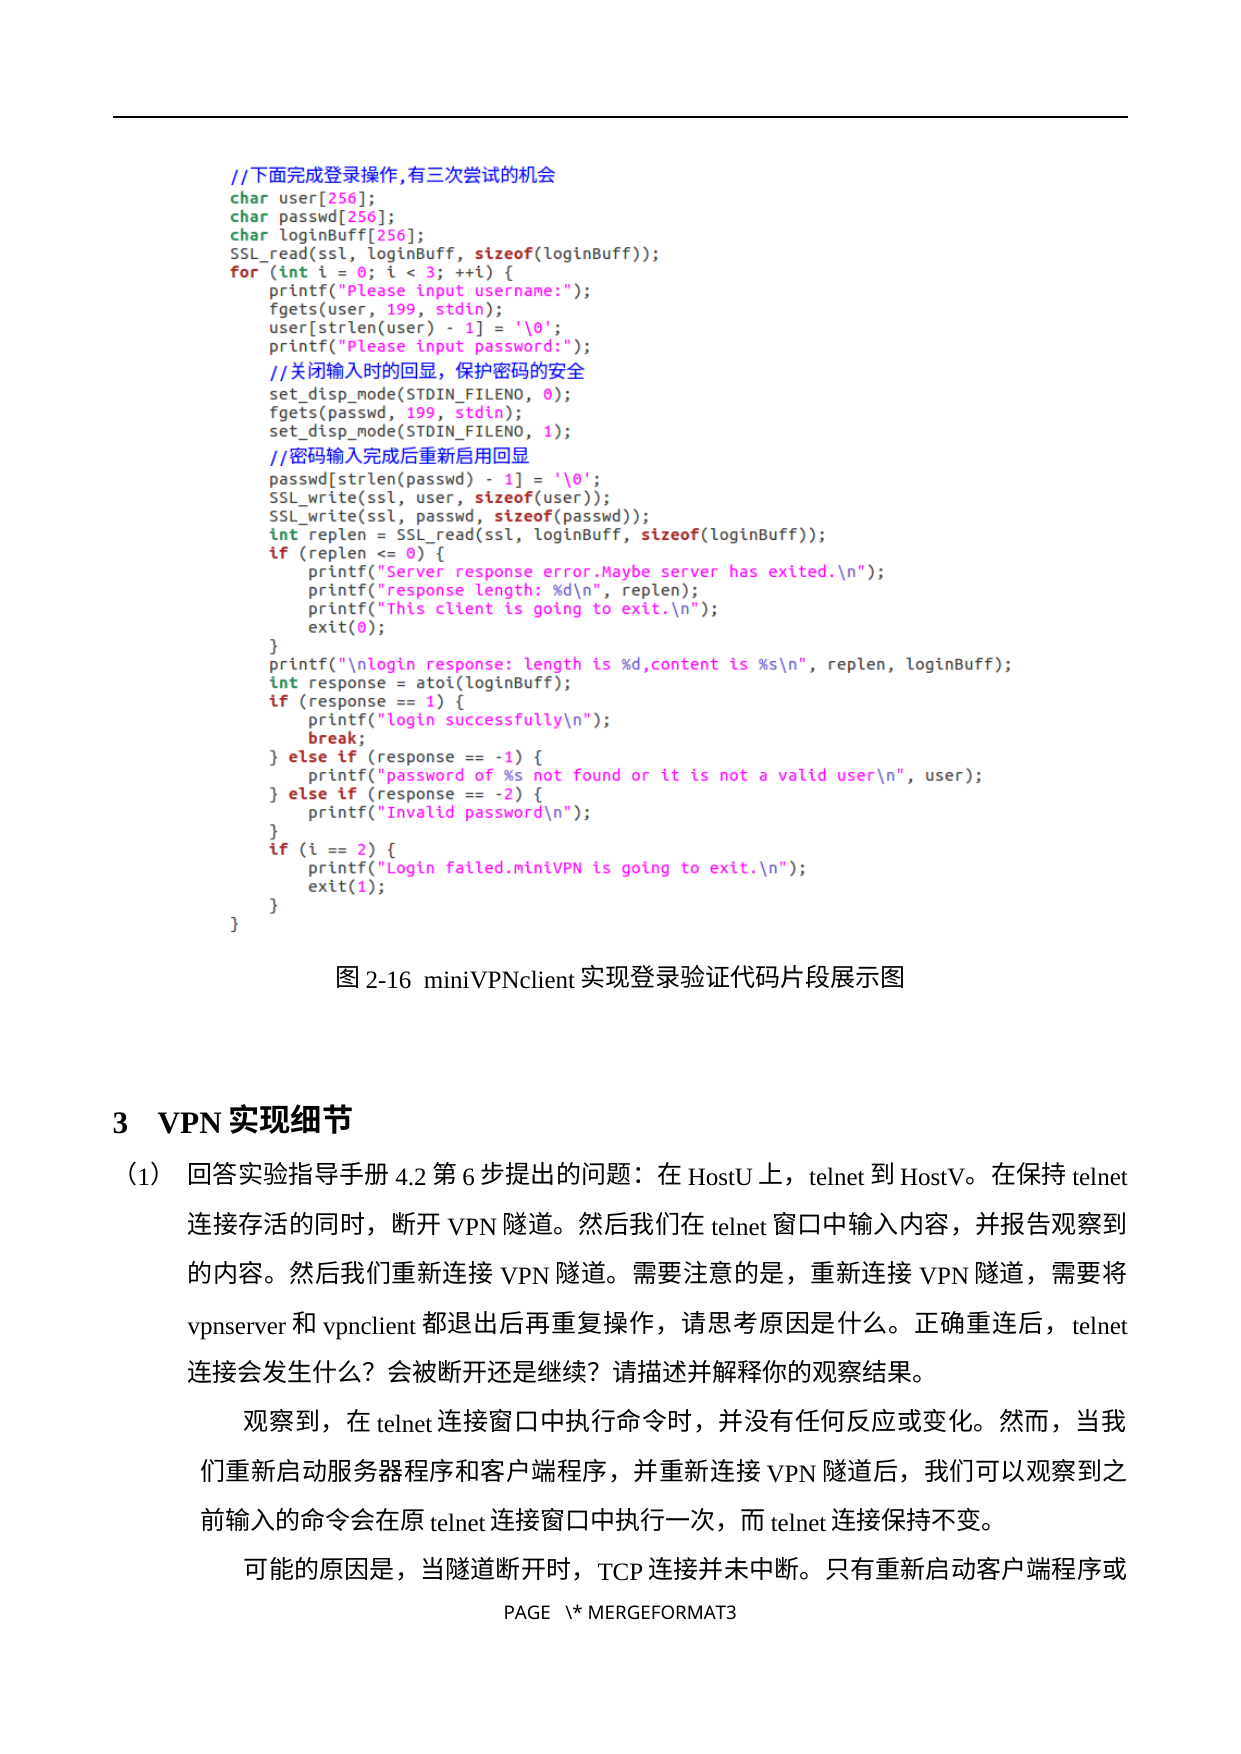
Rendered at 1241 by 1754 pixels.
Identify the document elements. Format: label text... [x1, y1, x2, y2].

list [200, 1546, 1128, 1586]
text 图2-16 miniVPNclient实现登录验证代码片段展示图 [112, 954, 1128, 994]
list 回答实验指导手册4.2第6步提出的问题：在HostU上，telnet到HostV。在保持telnet连接存活的同时，断开VPN隧道。然后我们在telnet窗口中输入内容，并报告观察到的内容。然后我们重新连接VPN隧道。需要注意的是，重新连接VPN隧道，需要将vpnserver和vpnclient都退出后再重复操作，请思考原因是什么。正确重连后，telnet连接会发生什么？会被断开还是继续？请描述并解释你的观察结果。 [112, 1151, 1128, 1389]
subtitle VPN实现细节 [112, 1061, 1128, 1140]
list 观察到，在telnet连接窗口中执行命令时，并没有任何反应或变化。然而，当我们重新启动服务器程序和客户端程序，并重新连接VPN隧道后，我们可以观察到之前输入的命令会在原telnet连接窗口中执行一次，而telnet连接保持不变。 [200, 1398, 1128, 1537]
picture [218, 160, 1022, 942]
